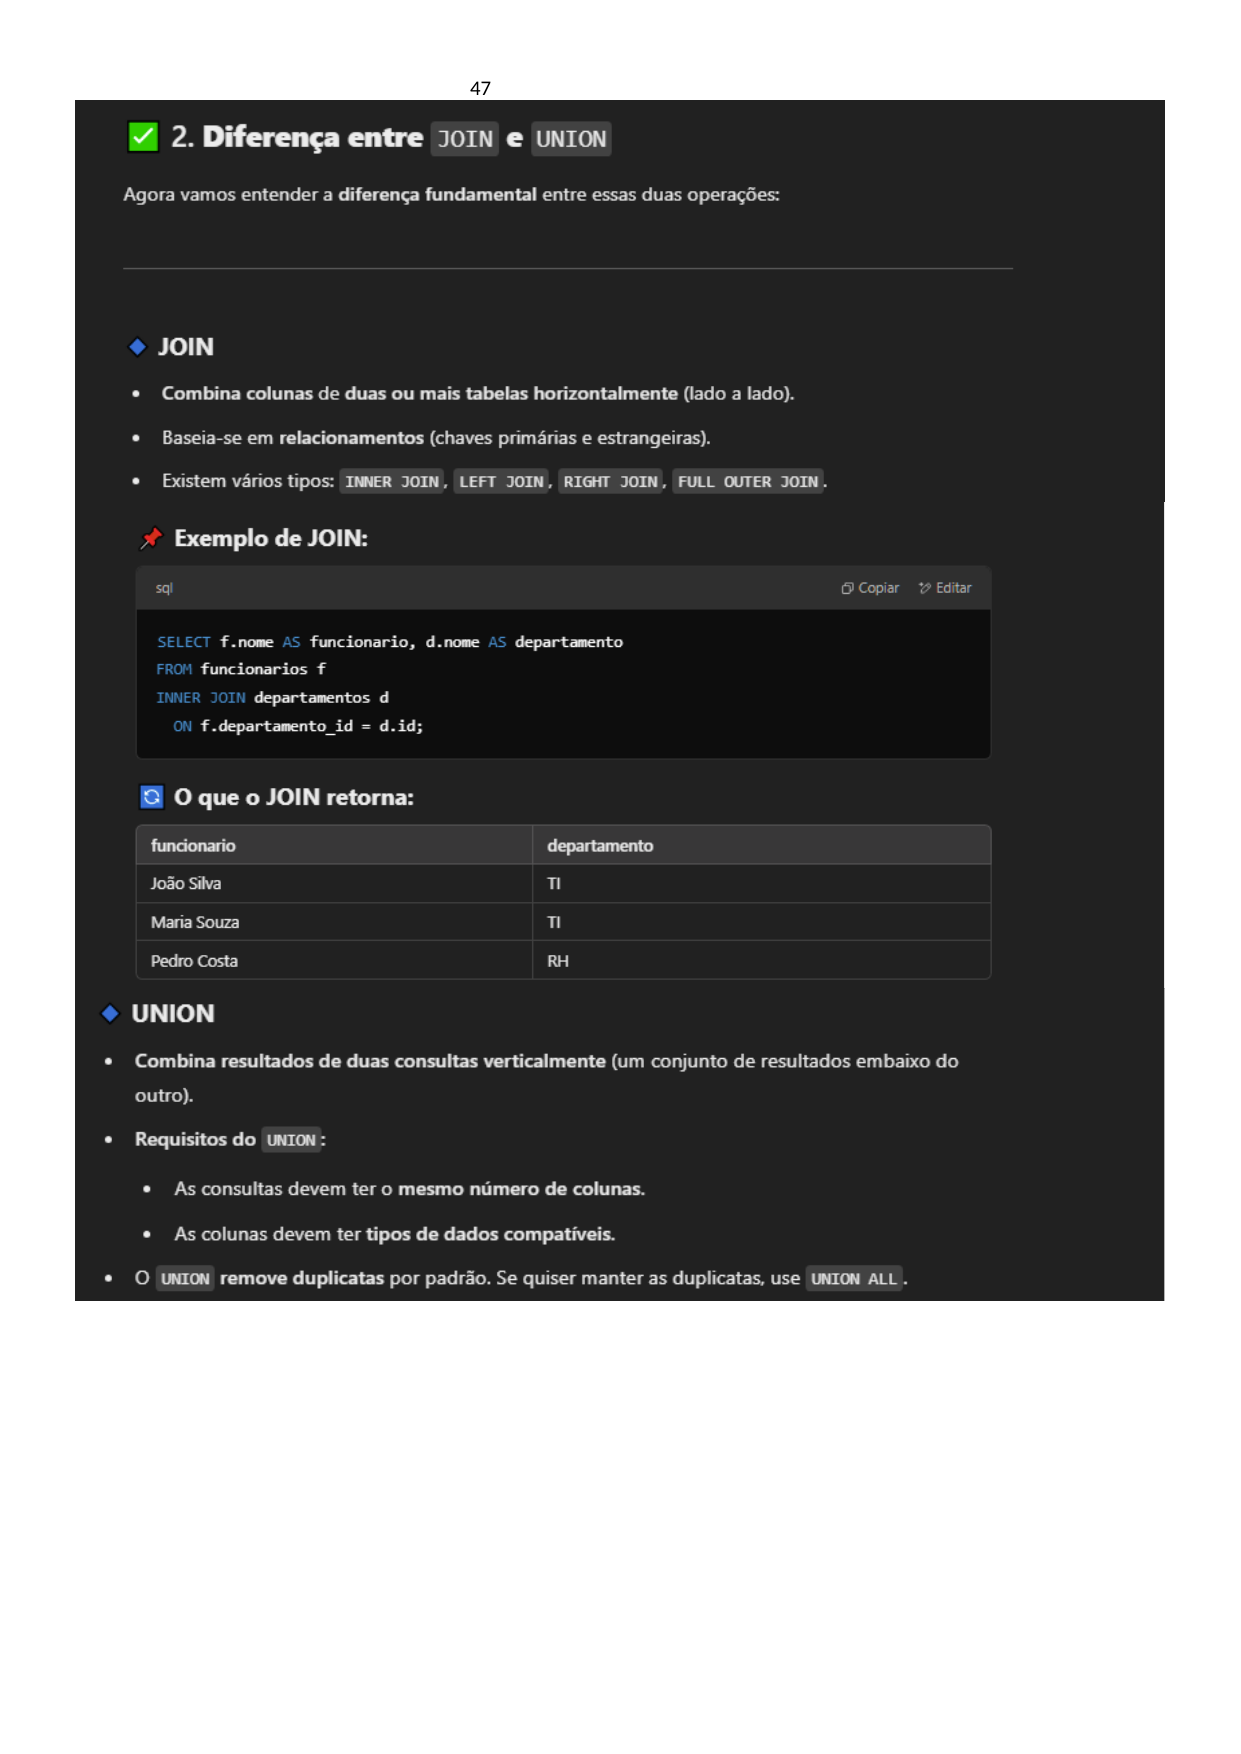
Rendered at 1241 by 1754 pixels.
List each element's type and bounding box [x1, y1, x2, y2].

picture [75, 100, 1165, 1301]
